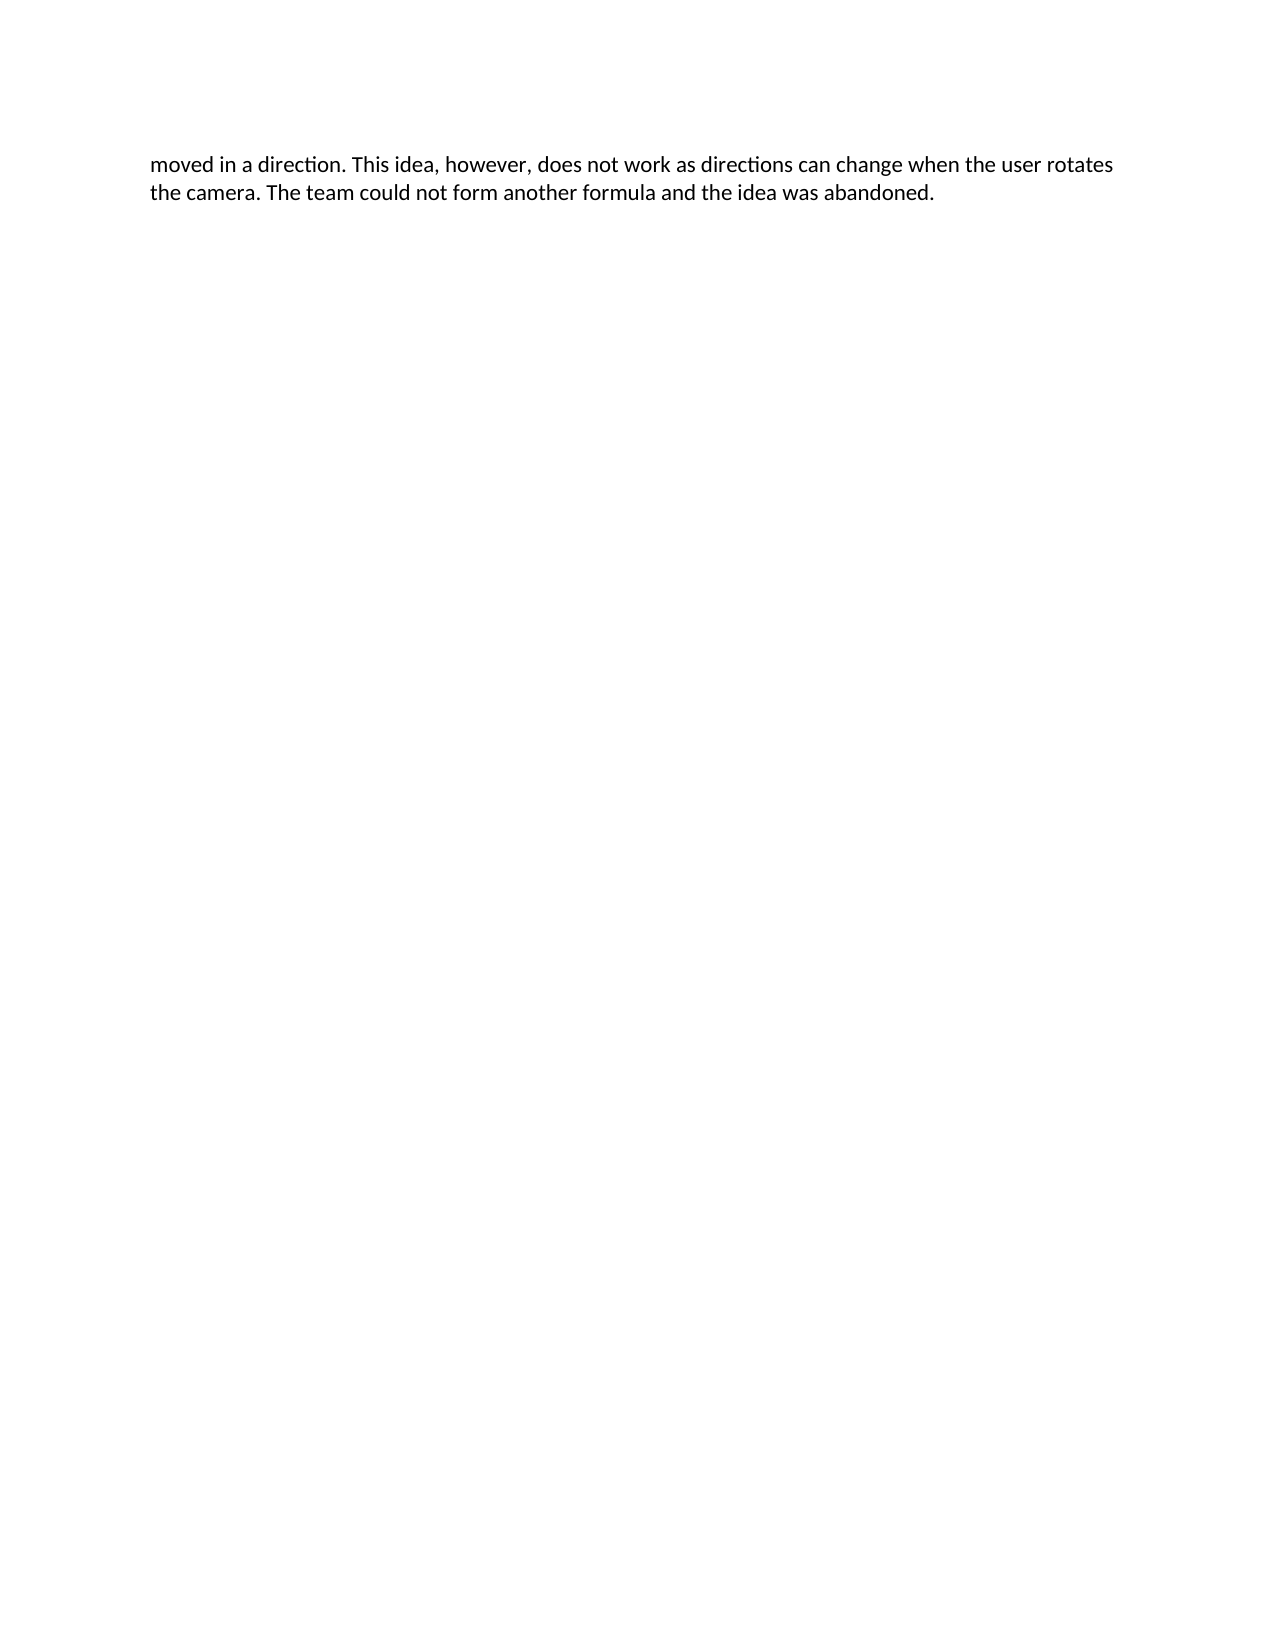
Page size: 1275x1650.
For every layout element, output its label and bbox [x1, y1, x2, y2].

text [150, 150, 1125, 206]
